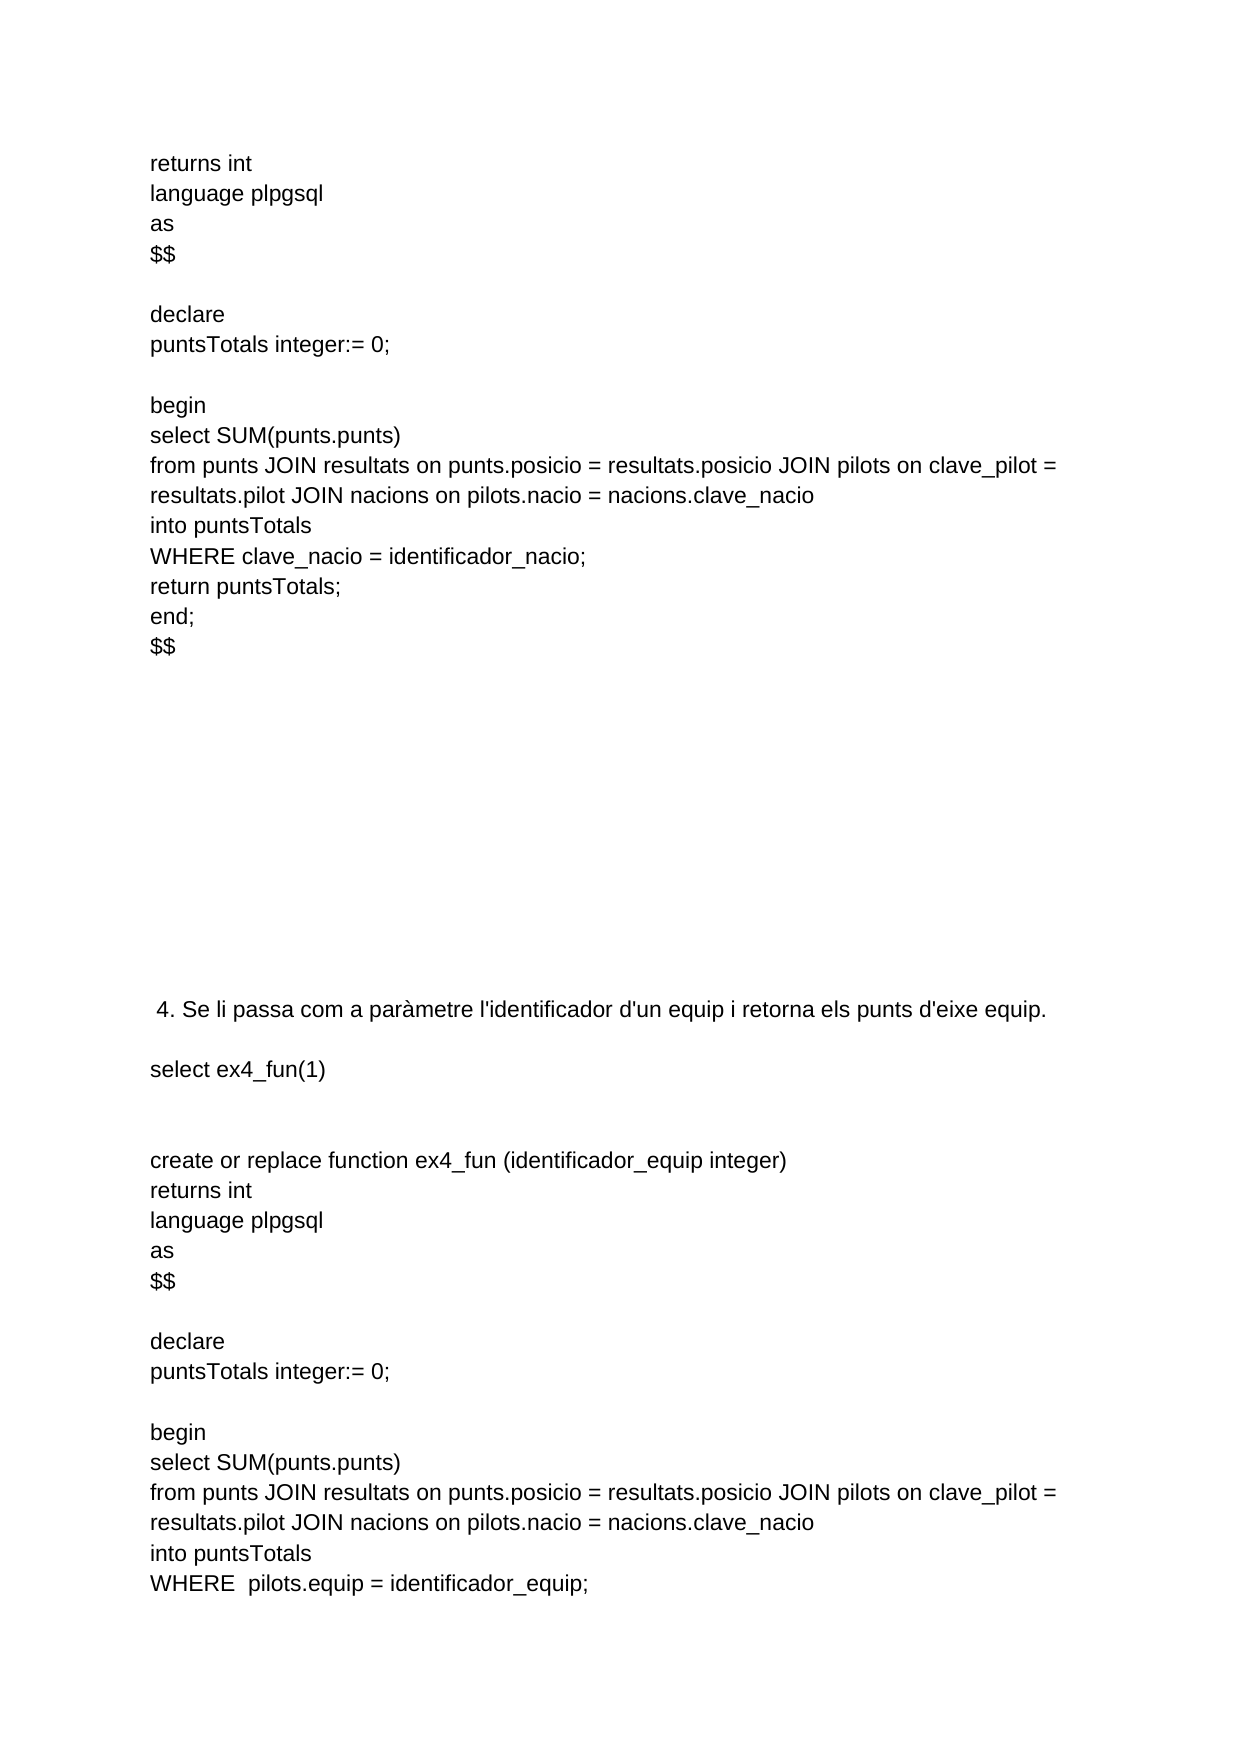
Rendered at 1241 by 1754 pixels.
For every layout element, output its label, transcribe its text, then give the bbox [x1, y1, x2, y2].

text create or replace function ex4_fun (identificador_equip integer) [150, 1147, 1090, 1173]
text into puntsTotals [150, 1539, 1090, 1566]
text WHERE clave_nacio = identificador_nacio; [150, 543, 1090, 569]
text $$ [150, 633, 1090, 660]
text puntsTotals integer:= 0; [150, 331, 1090, 358]
text end; [150, 603, 1090, 629]
text returns int [150, 1177, 1090, 1203]
text begin [150, 1419, 1090, 1445]
text select SUM(punts.punts) [150, 1449, 1090, 1475]
text return puntsTotals; [150, 573, 1090, 599]
text $$ [150, 1268, 1090, 1294]
text select ex4_fun(1) [150, 1056, 1090, 1083]
text from punts JOIN resultats on punts.posicio = resultats.posicio JOIN pilots on clave_pilot = resultats.pilot JOIN nacions on pilots.nacio = nacions.clave_nacio [150, 1479, 1090, 1536]
text into puntsTotals [150, 512, 1090, 539]
text puntsTotals integer:= 0; [150, 1358, 1090, 1385]
text declare [150, 1328, 1090, 1354]
text returns int [150, 150, 1090, 176]
text $$ [150, 241, 1090, 267]
text as [150, 1237, 1090, 1264]
text select SUM(punts.punts) [150, 422, 1090, 448]
text WHERE pilots.equip = identificador_equip; [150, 1570, 1090, 1596]
text language plpgsql [150, 1207, 1090, 1234]
text 4. Se li passa com a paràmetre l'identificador d'un equip i retorna els punts d'eixe equip. [150, 996, 1090, 1022]
text language plpgsql [150, 180, 1090, 207]
text as [150, 210, 1090, 237]
text begin [150, 392, 1090, 418]
text from punts JOIN resultats on punts.posicio = resultats.posicio JOIN pilots on clave_pilot = resultats.pilot JOIN nacions on pilots.nacio = nacions.clave_nacio [150, 452, 1090, 509]
text declare [150, 301, 1090, 327]
